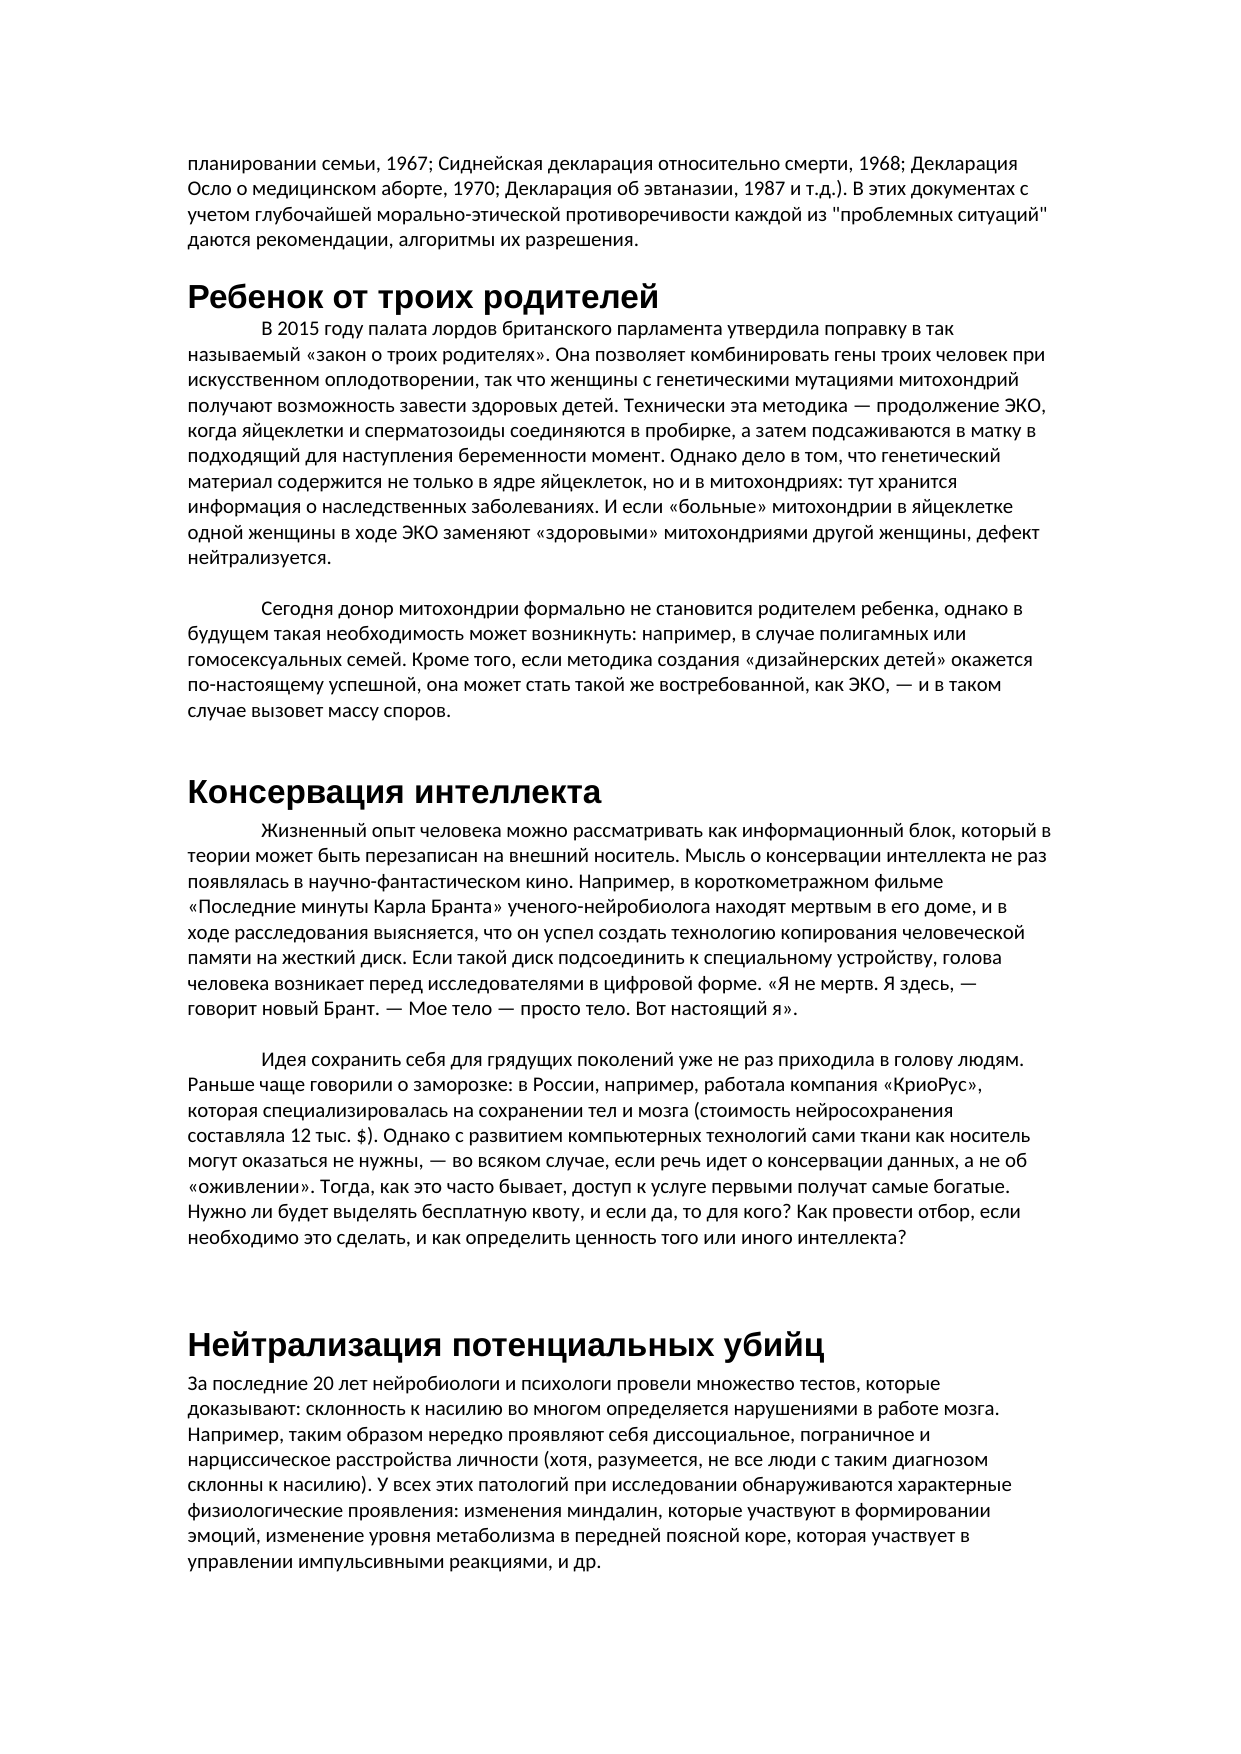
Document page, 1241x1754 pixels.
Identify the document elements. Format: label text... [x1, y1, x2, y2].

text За последние 20 лет нейробиологи и психологи провели множество тестов, которые доказывают: склонность к насилию во многом определяется нарушениями в работе мозга. Например, таким образом нередко проявляют себя диссоциальное, пограничное и нарциссическое расстройства личности (хотя, разумеется, не все люди с таким диагнозом склонны к насилию). У всех этих патологий при исследовании обнаруживаются характерные физиологические проявления: изменения миндалин, которые участвуют в формировании эмоций, изменение уровня метаболизма в передней поясной коре, которая участвует в управлении импульсивными реакциями, и др. [187, 1370, 1053, 1573]
text Идея сохранить себя для грядущих поколений уже не раз приходила в голову людям. Раньше чаще говорили о заморозке: в России, например, работала компания «КриоРус», которая специализировалась на сохранении тел и мозга (стоимость нейросохранения составляла 12 тыс. $). Однако с развитием компьютерных технологий сами ткани как носитель могут оказаться не нужны, — во всяком случае, если речь идет о консервации данных, а не об «оживлении». Тогда, как это часто бывает, доступ к услуге первыми получат самые богатые. Нужно ли будет выделять бесплатную квоту, и если да, то для кого? Как провести отбор, если необходимо это сделать, и как определить ценность того или иного интеллекта? [187, 1046, 1053, 1249]
text Сегодня донор митохондрии формально не становится родителем ребенка, однако в будущем такая необходимость может возникнуть: например, в случае полигамных или гомосексуальных семей. Кроме того, если методика создания «дизайнерских детей» окажется по-настоящему успешной, она может стать такой же востребованной, как ЭКО, — и в таком случае вызовет массу споров. [187, 595, 1053, 722]
text В 2015 году палата лордов британского парламента утвердила поправку в так называемый «закон о троих родителях». Она позволяет комбинировать гены троих человек при искусственном оплодотворении, так что женщины с генетическими мутациями митохондрий получают возможность завести здоровых детей. Технически эта методика — продолжение ЭКО, когда яйцеклетки и сперматозоиды соединяются в пробирке, а затем подсаживаются в матку в подходящий для наступления беременности момент. Однако дело в том, что генетический материал содержится не только в ядре яйцеклеток, но и в митохондриях: тут хранится информация о наследственных заболеваниях. И если «больные» митохондрии в яйцеклетке одной женщины в ходе ЭКО заменяют «здоровыми» митохондриями другой женщины, дефект нейтрализуется. [187, 316, 1053, 570]
text Жизненный опыт человека можно рассматривать как информационный блок, который в теории может быть перезаписан на внешний носитель. Мысль о консервации интеллекта не раз появлялась в научно-фантастическом кино. Например, в короткометражном фильме «Последние минуты Карла Бранта» ученого-нейробиолога находят мертвым в его доме, и в ходе расследования выясняется, что он успел создать технологию копирования человеческой памяти на жесткий диск. Если такой диск подсоединить к специальному устройству, голова человека возникает перед исследователями в цифровой форме. «Я не мертв. Я здесь, — говорит новый Брант. — Мое тело — просто тело. Вот настоящий я». [187, 817, 1053, 1021]
text Ребенок от троих родителей [187, 277, 1053, 316]
subtitle Консервация интеллекта [187, 773, 1053, 811]
subtitle Нейтрализация потенциальных убийц [187, 1325, 1053, 1364]
